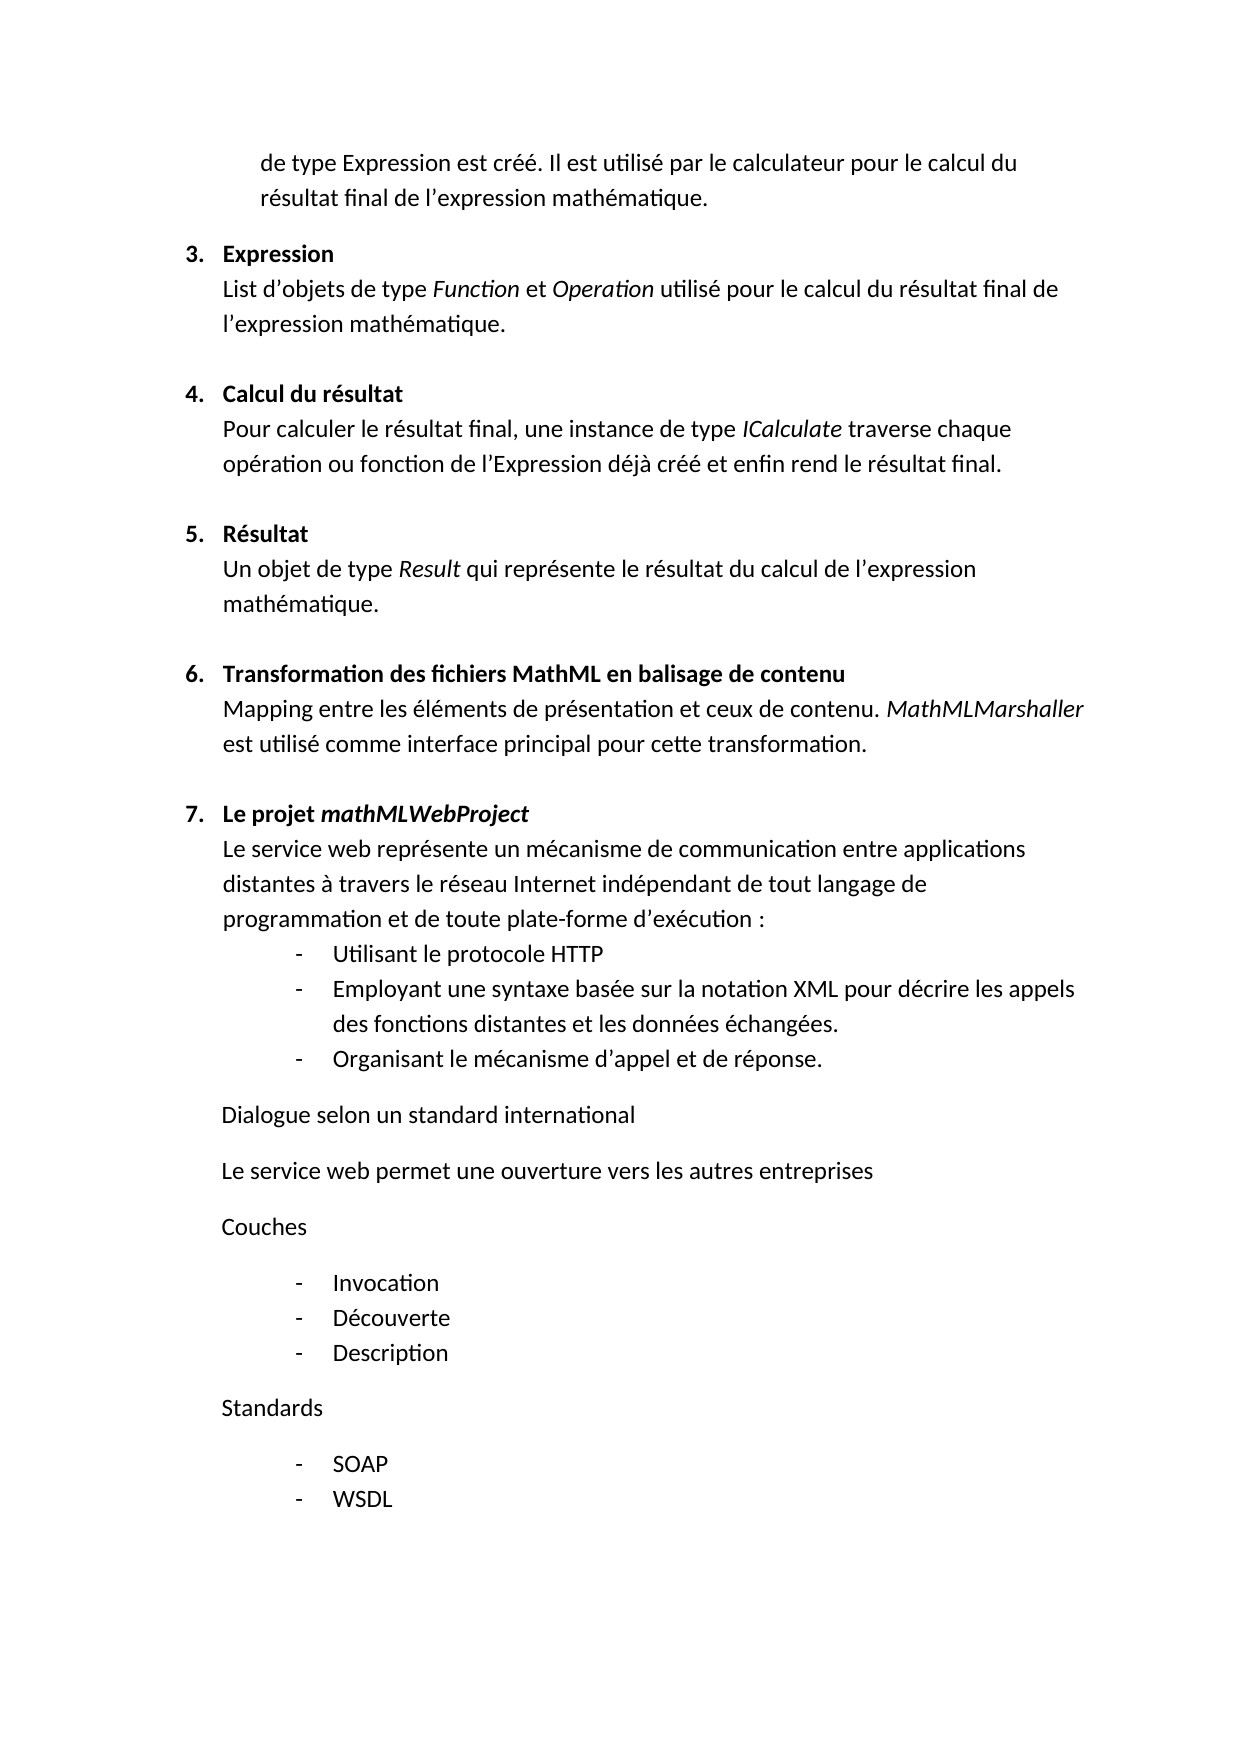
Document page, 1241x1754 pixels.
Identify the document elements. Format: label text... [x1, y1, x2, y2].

list Mapping entre les éléments de présentation et ceux de contenu. MathMLMarshaller est utilisé comme interface principal pour cette transformation. [223, 693, 1093, 759]
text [260, 148, 1093, 213]
text Dialogue selon un standard international [221, 1099, 1093, 1130]
list Invocation [295, 1267, 1093, 1297]
list List d’objets de type Function et Operation utilisé pour le calcul du résultat final de l’expression mathématique. [223, 273, 1093, 339]
text Couches [221, 1211, 1093, 1241]
list Découverte [295, 1302, 1093, 1332]
list Organisant le mécanisme d’appel et de réponse. [295, 1043, 1093, 1074]
text Standards [221, 1393, 1093, 1423]
list Un objet de type Result qui représente le résultat du calcul de l’expression mathématique. [223, 553, 1093, 619]
list Pour calculer le résultat final, une instance de type ICalculate traverse chaque opération ou fonction de l’Expression déjà créé et enfin rend le résultat final. [223, 413, 1093, 479]
list Le service web représente un mécanisme de communication entre applications distantes à travers le réseau Internet indépendant de tout langage de programmation et de toute plate-forme d’exécution : [223, 833, 1093, 934]
list SOAP [295, 1448, 1093, 1479]
list Transformation des fichiers MathML en balisage de contenu [185, 658, 1093, 689]
list WSDL [295, 1483, 1093, 1514]
list Résultat [185, 518, 1093, 549]
list Employant une syntaxe basée sur la notation XML pour décrire les appels des fonctions distantes et les données échangées. [295, 973, 1093, 1039]
list Le projet mathMLWebProject [185, 798, 1093, 829]
list Expression [185, 238, 1093, 269]
list Description [295, 1337, 1093, 1367]
list Calcul du résultat [185, 378, 1093, 409]
list Utilisant le protocole HTTP [295, 938, 1093, 969]
text Le service web permet une ouverture vers les autres entreprises [221, 1155, 1093, 1186]
